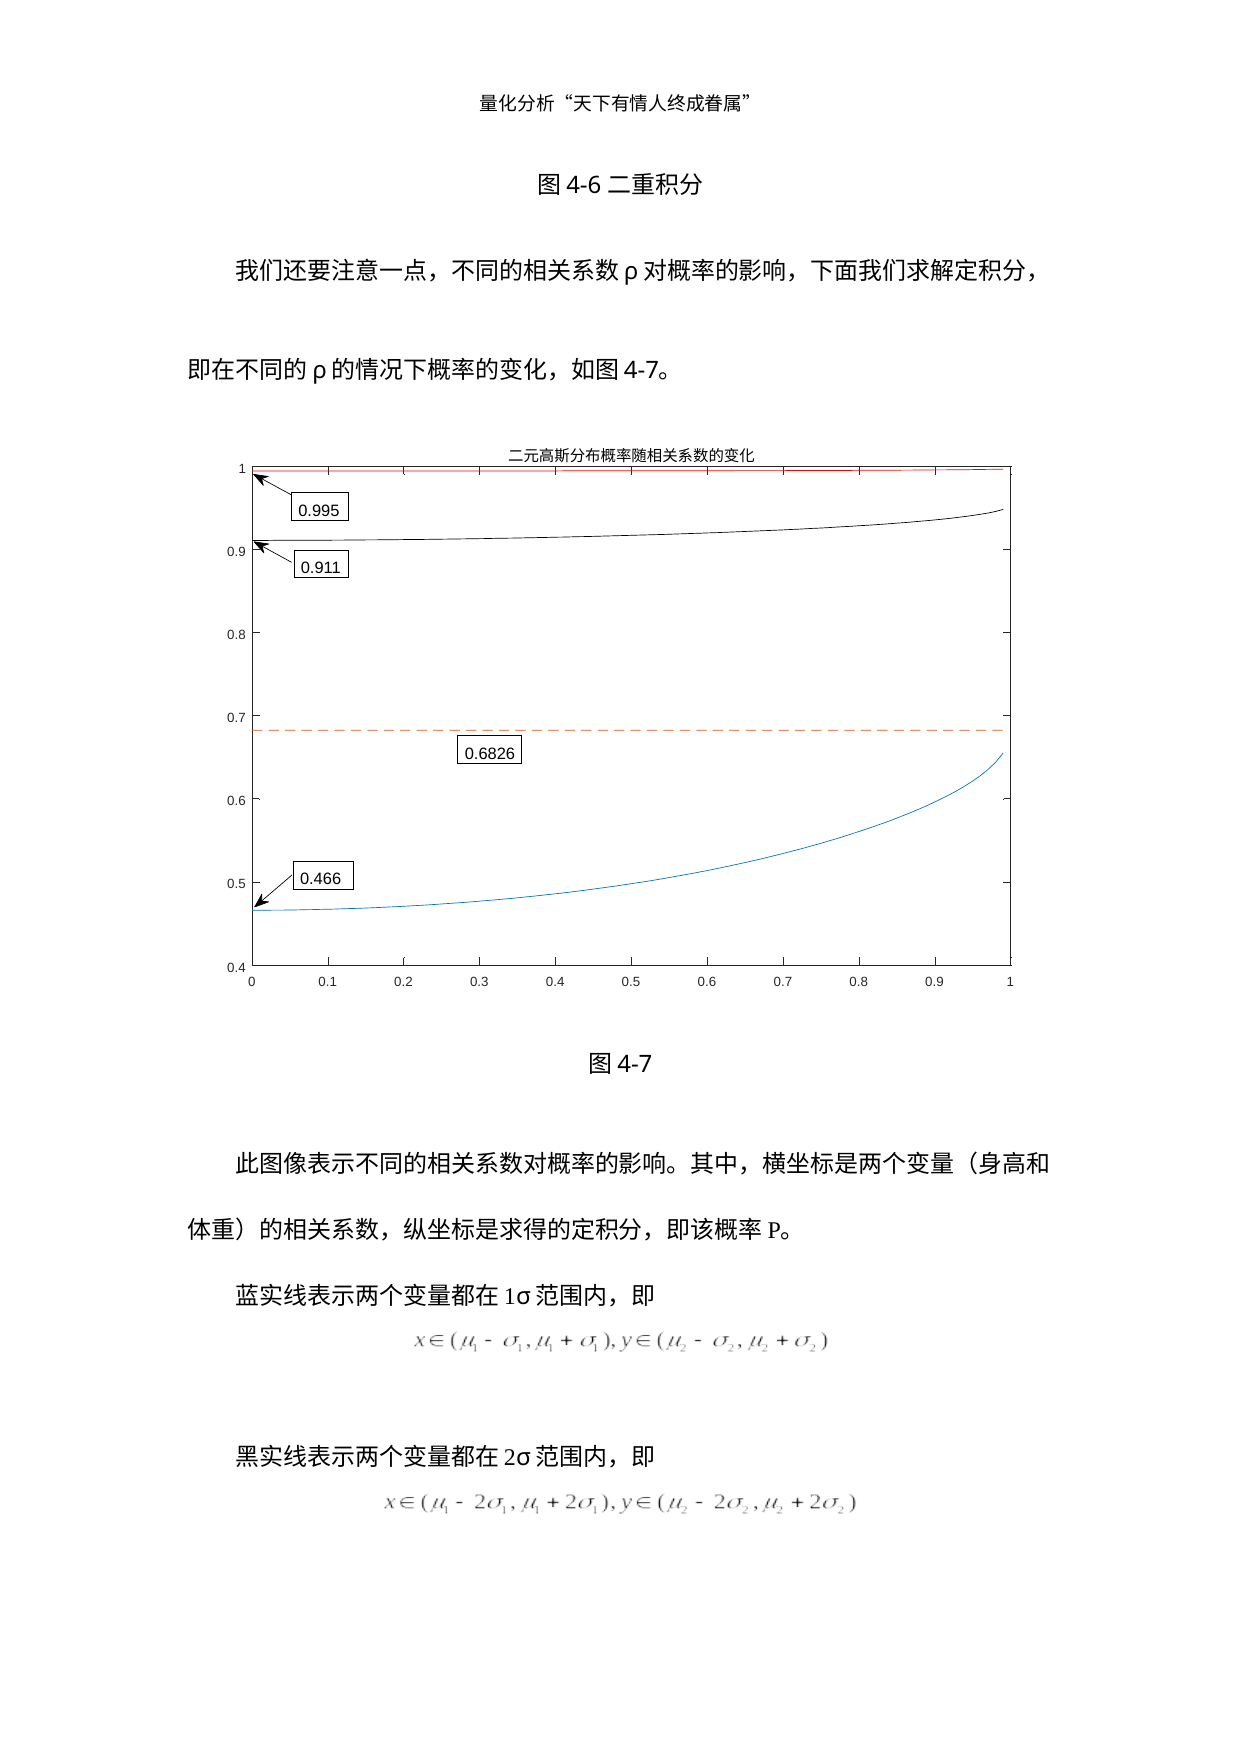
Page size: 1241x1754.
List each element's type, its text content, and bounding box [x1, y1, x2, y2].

text 我们还要注意一点，不同的相关系数ρ对概率的影响，下面我们求解定积分，即在不同的ρ的情况下概率的变化，如图4-7。 [187, 236, 1053, 401]
text 图4-6 二重积分 [187, 151, 1053, 217]
text 蓝实线表示两个变量都在1σ范围内，即 [187, 1261, 1053, 1327]
text 此图像表示不同的相关系数对概率的影响。其中，横坐标是两个变量（身高和体重）的相关系数，纵坐标是求得的定积分，即该概率P。 [187, 1129, 1053, 1261]
text 图4-7 [187, 1029, 1053, 1095]
text 黑实线表示两个变量都在2σ范围内，即 [187, 1422, 1053, 1488]
